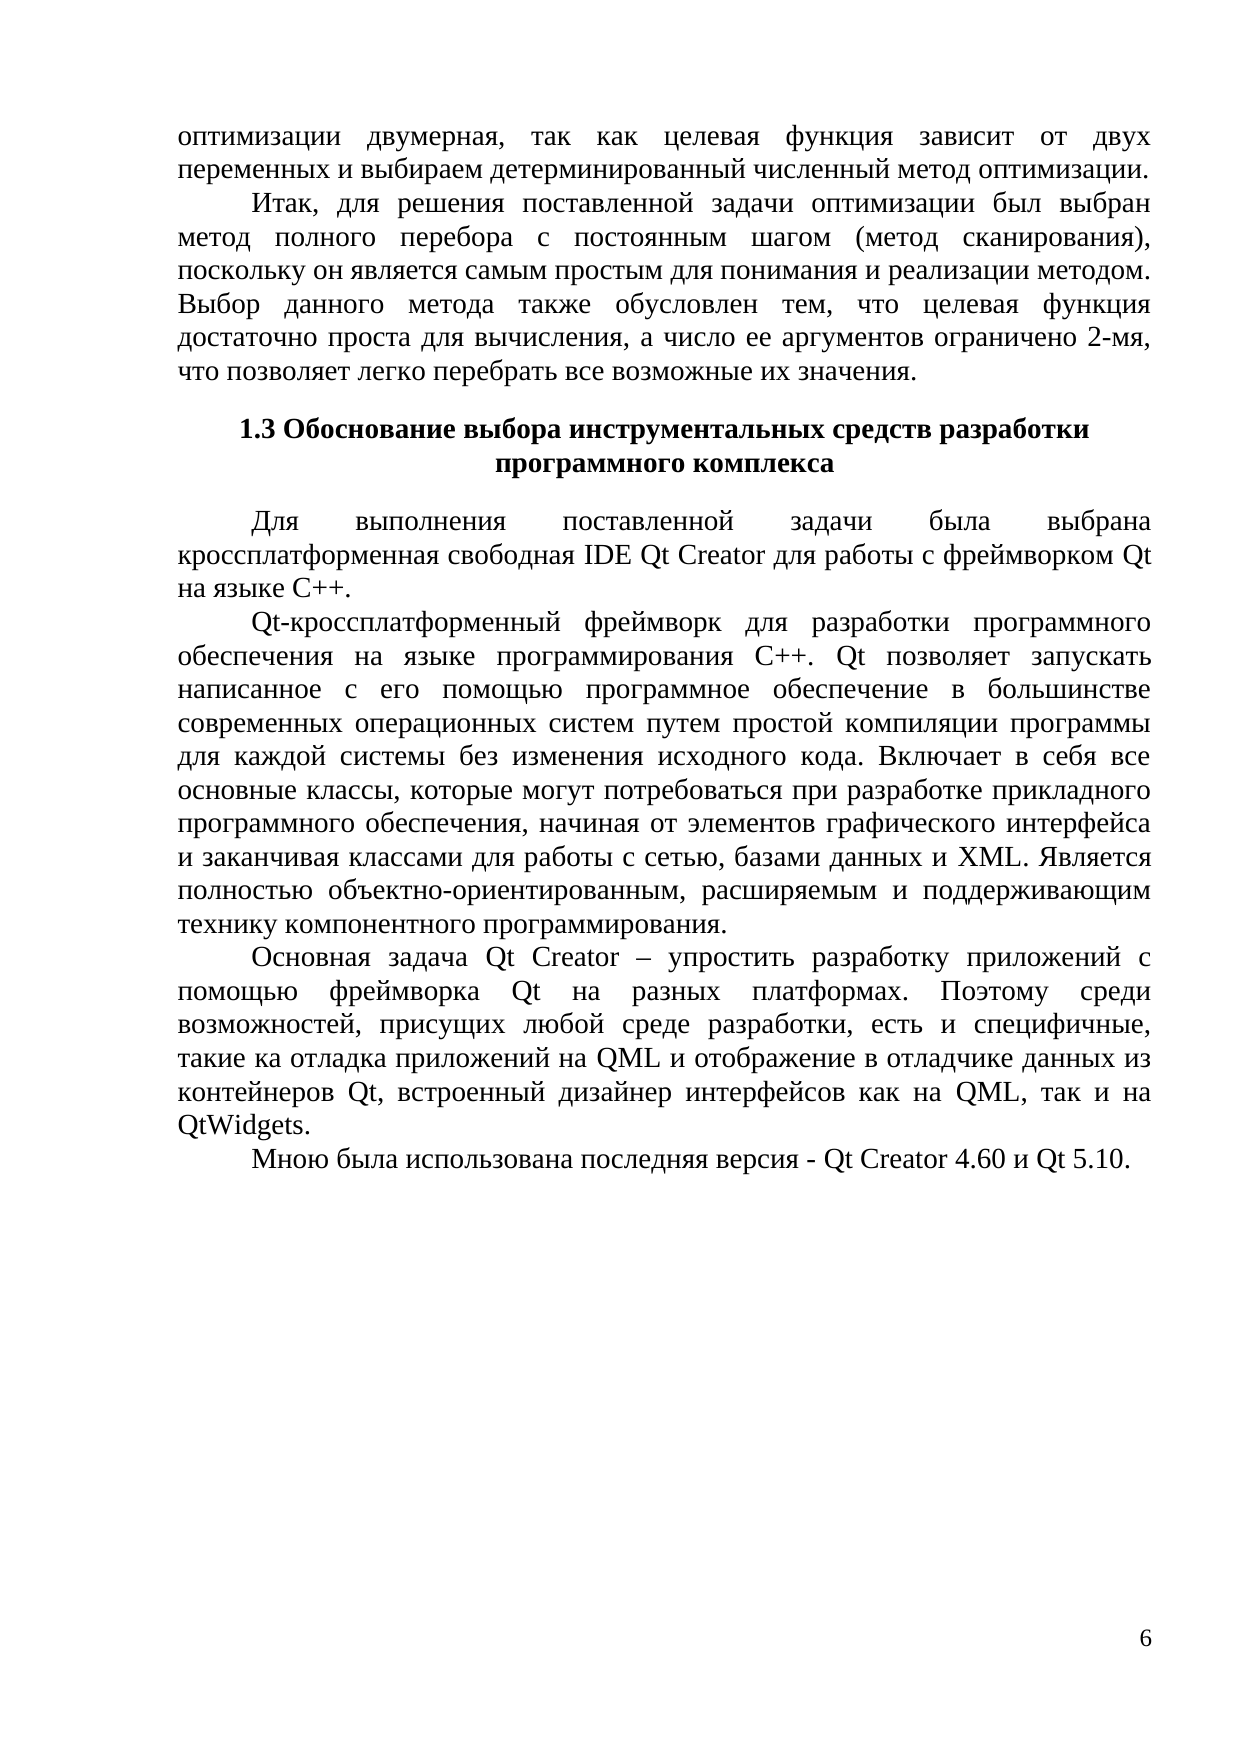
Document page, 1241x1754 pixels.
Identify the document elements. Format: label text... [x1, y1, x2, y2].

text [177, 118, 1152, 185]
text Итак, для решения поставленной задачи оптимизации был выбран метод полного перебора с постоянным шагом (метод сканирования), поскольку он является самым простым для понимания и реализации методом. Выбор данного метода также обусловлен тем, что целевая функция достаточно проста для вычисления, а число ее аргументов ограничено 2-мя, что позволяет легко перебрать все возможные их значения. [177, 185, 1152, 386]
text Мною была использована последняя версия - Qt Creator 4.60 и Qt 5.10. [177, 1141, 1152, 1174]
text Основная задача Qt Creator – упростить разработку приложений с помощью фреймворка Qt на разных платформах. Поэтому среди возможностей, присущих любой среде разработки, есть и специфичные, такие ка отладка приложений на QML и отображение в отладчике данных из контейнеров Qt, встроенный дизайнер интерфейсов как на QML, так и на QtWidgets. [177, 939, 1152, 1141]
subtitle 1.3 Обоснование выбора инструментальных средств разработки программного комплекса [177, 411, 1152, 478]
text Для выполнения поставленной задачи была выбрана кроссплатформенная свободная IDE Qt Creator для работы с фреймворком Qt на языке С++. [177, 503, 1152, 604]
text Qt-кроссплатформенный фреймворк для разработки программного обеспечения на языке программирования С++. Qt позволяет запускать написанное с его помощью программное обеспечение в большинстве современных операционных систем путем простой компиляции программы для каждой системы без изменения исходного кода. Включает в себя все основные классы, которые могут потребоваться при разработке прикладного программного обеспечения, начиная от элементов графического интерфейса и заканчивая классами для работы с сетью, базами данных и XML. Является полностью объектно-ориентированным, расширяемым и поддерживающим технику компонентного программирования. [177, 604, 1152, 939]
